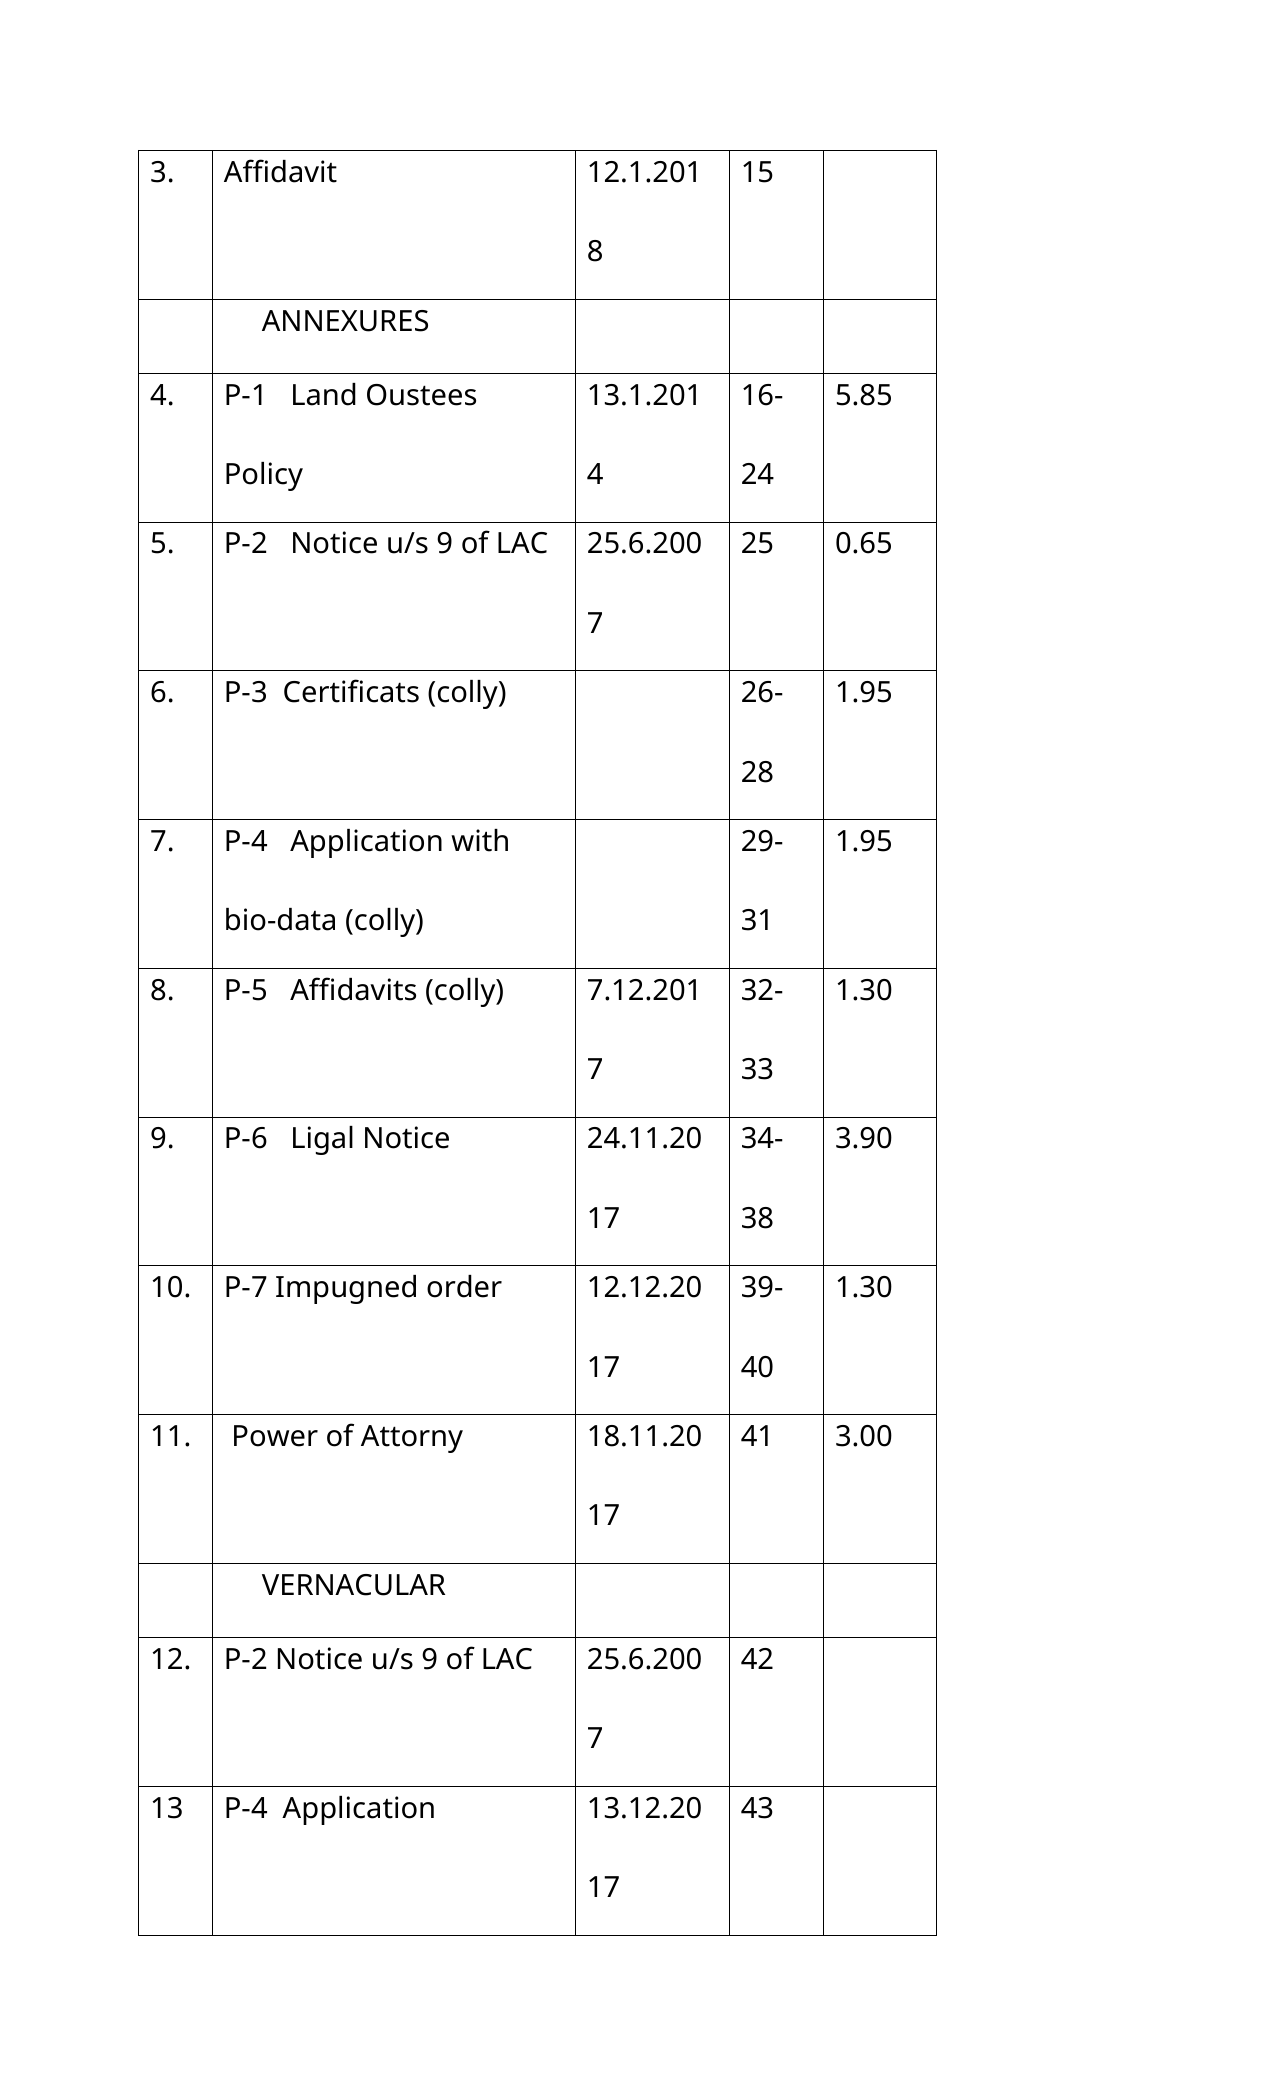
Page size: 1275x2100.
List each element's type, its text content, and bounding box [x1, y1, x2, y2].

table_cell [730, 300, 823, 373]
table_cell [824, 1564, 936, 1637]
table_cell 1.30 [824, 969, 936, 1117]
table_cell [139, 1564, 212, 1637]
table_cell 25.6.2007 [576, 523, 729, 670]
table_cell 29-31 [730, 820, 823, 968]
table_cell 3. [139, 151, 212, 299]
table_cell 3.00 [824, 1415, 936, 1563]
table_cell 16-24 [730, 374, 823, 522]
table_cell P-2 Notice u/s 9 of LAC [213, 1638, 575, 1786]
table_cell 42 [730, 1638, 823, 1786]
table_cell P-2 Notice u/s 9 of LAC [213, 523, 575, 670]
table_cell 25.6.2007 [576, 1638, 729, 1786]
table_cell 12.1.2018 [576, 151, 729, 299]
table_cell [824, 1787, 936, 1934]
table_cell 32-33 [730, 969, 823, 1117]
table_cell 13 [139, 1787, 212, 1934]
table_cell 5. [139, 523, 212, 670]
table_cell Affidavit [213, 151, 575, 299]
table_cell [730, 1564, 823, 1637]
table_cell 18.11.2017 [576, 1415, 729, 1563]
table_cell 12.12.2017 [576, 1266, 729, 1414]
table_cell VERNACULAR [213, 1564, 575, 1637]
table_cell P-5 Affidavits (colly) [213, 969, 575, 1117]
table_cell 39-40 [730, 1266, 823, 1414]
table_cell 9. [139, 1118, 212, 1265]
table_cell P-4 Application [213, 1787, 575, 1934]
table_cell [576, 820, 729, 968]
table_cell Power of Attorny [213, 1415, 575, 1563]
table_cell [576, 1564, 729, 1637]
table_cell 11. [139, 1415, 212, 1563]
table_cell [576, 300, 729, 373]
table_cell ANNEXURES [213, 300, 575, 373]
table_cell 15 [730, 151, 823, 299]
table_cell 43 [730, 1787, 823, 1934]
table_cell P-3 Certificats (colly) [213, 671, 575, 819]
table_cell [139, 300, 212, 373]
table_cell 7. [139, 820, 212, 968]
table_cell P-1 Land Oustees Policy [213, 374, 575, 522]
table_cell [824, 300, 936, 373]
table_cell P-6 Ligal Notice [213, 1118, 575, 1265]
table_cell 24.11.2017 [576, 1118, 729, 1265]
table_cell 26-28 [730, 671, 823, 819]
table_cell 3.90 [824, 1118, 936, 1265]
table_cell 10. [139, 1266, 212, 1414]
table_cell 8. [139, 969, 212, 1117]
table_cell P-4 Application with bio-data (colly) [213, 820, 575, 968]
table_cell 1.30 [824, 1266, 936, 1414]
table_cell 6. [139, 671, 212, 819]
table_cell P-7 Impugned order [213, 1266, 575, 1414]
table_cell 34-38 [730, 1118, 823, 1265]
table_cell 41 [730, 1415, 823, 1563]
table_cell [824, 151, 936, 299]
table_cell 1.95 [824, 820, 936, 968]
table_cell 12. [139, 1638, 212, 1786]
table_cell 25 [730, 523, 823, 670]
table_cell [576, 671, 729, 819]
table_cell 5.85 [824, 374, 936, 522]
table_cell 13.1.2014 [576, 374, 729, 522]
table_cell 13.12.2017 [576, 1787, 729, 1934]
table_cell 1.95 [824, 671, 936, 819]
table_cell 0.65 [824, 523, 936, 670]
table_cell 7.12.2017 [576, 969, 729, 1117]
table_cell 4. [139, 374, 212, 522]
table_cell [824, 1638, 936, 1786]
